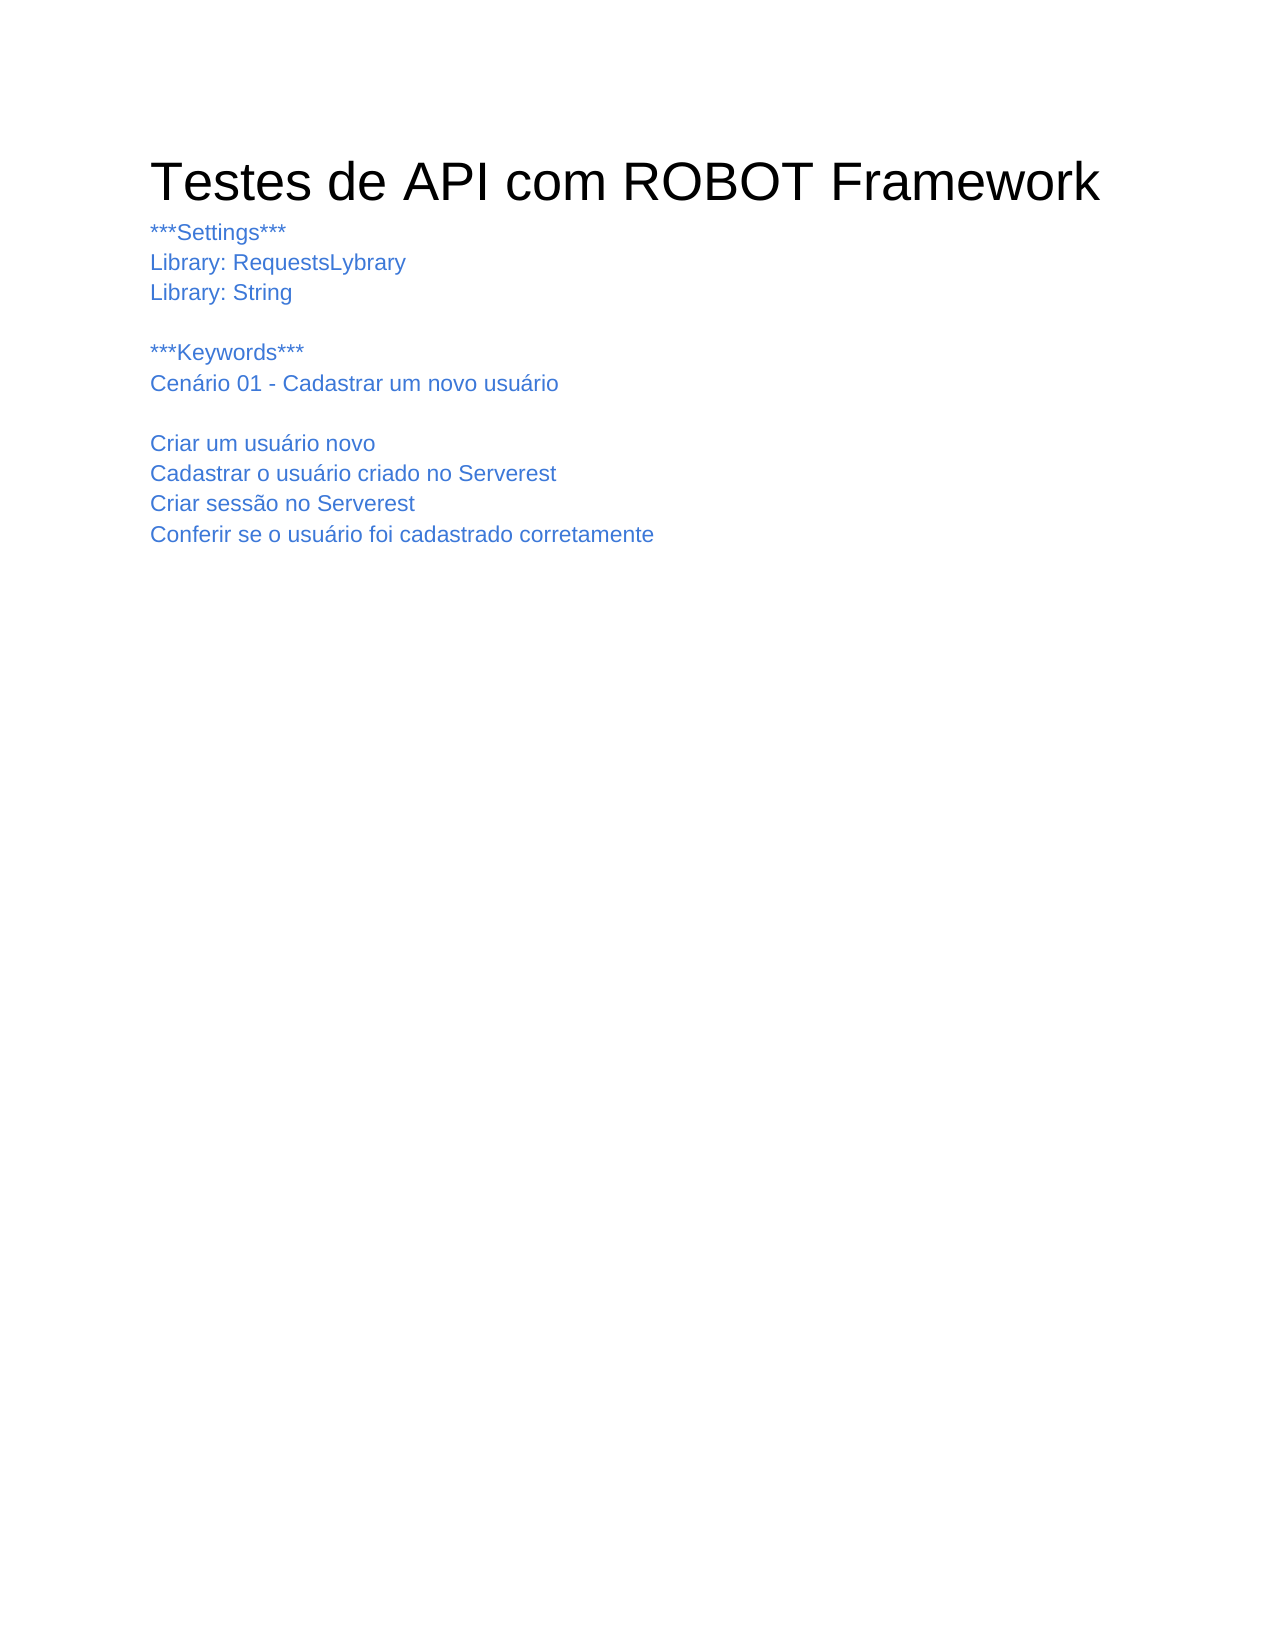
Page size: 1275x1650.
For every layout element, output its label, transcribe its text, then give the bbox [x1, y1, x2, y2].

text Criar sessão no Serverest [150, 490, 1125, 517]
text ***Settings*** [150, 218, 1125, 245]
text ***Keywords*** [150, 339, 1125, 366]
title Testes de API com ROBOT Framework [150, 150, 1125, 212]
text Criar um usuário novo [150, 430, 1125, 456]
text Library: String [150, 279, 1125, 305]
text Cadastrar o usuário criado no Serverest [150, 460, 1125, 487]
text Cenário 01 - Cadastrar um novo usuário [150, 369, 1125, 396]
text Library: RequestsLybrary [150, 249, 1125, 275]
text Conferir se o usuário foi cadastrado corretamente [150, 521, 1125, 547]
